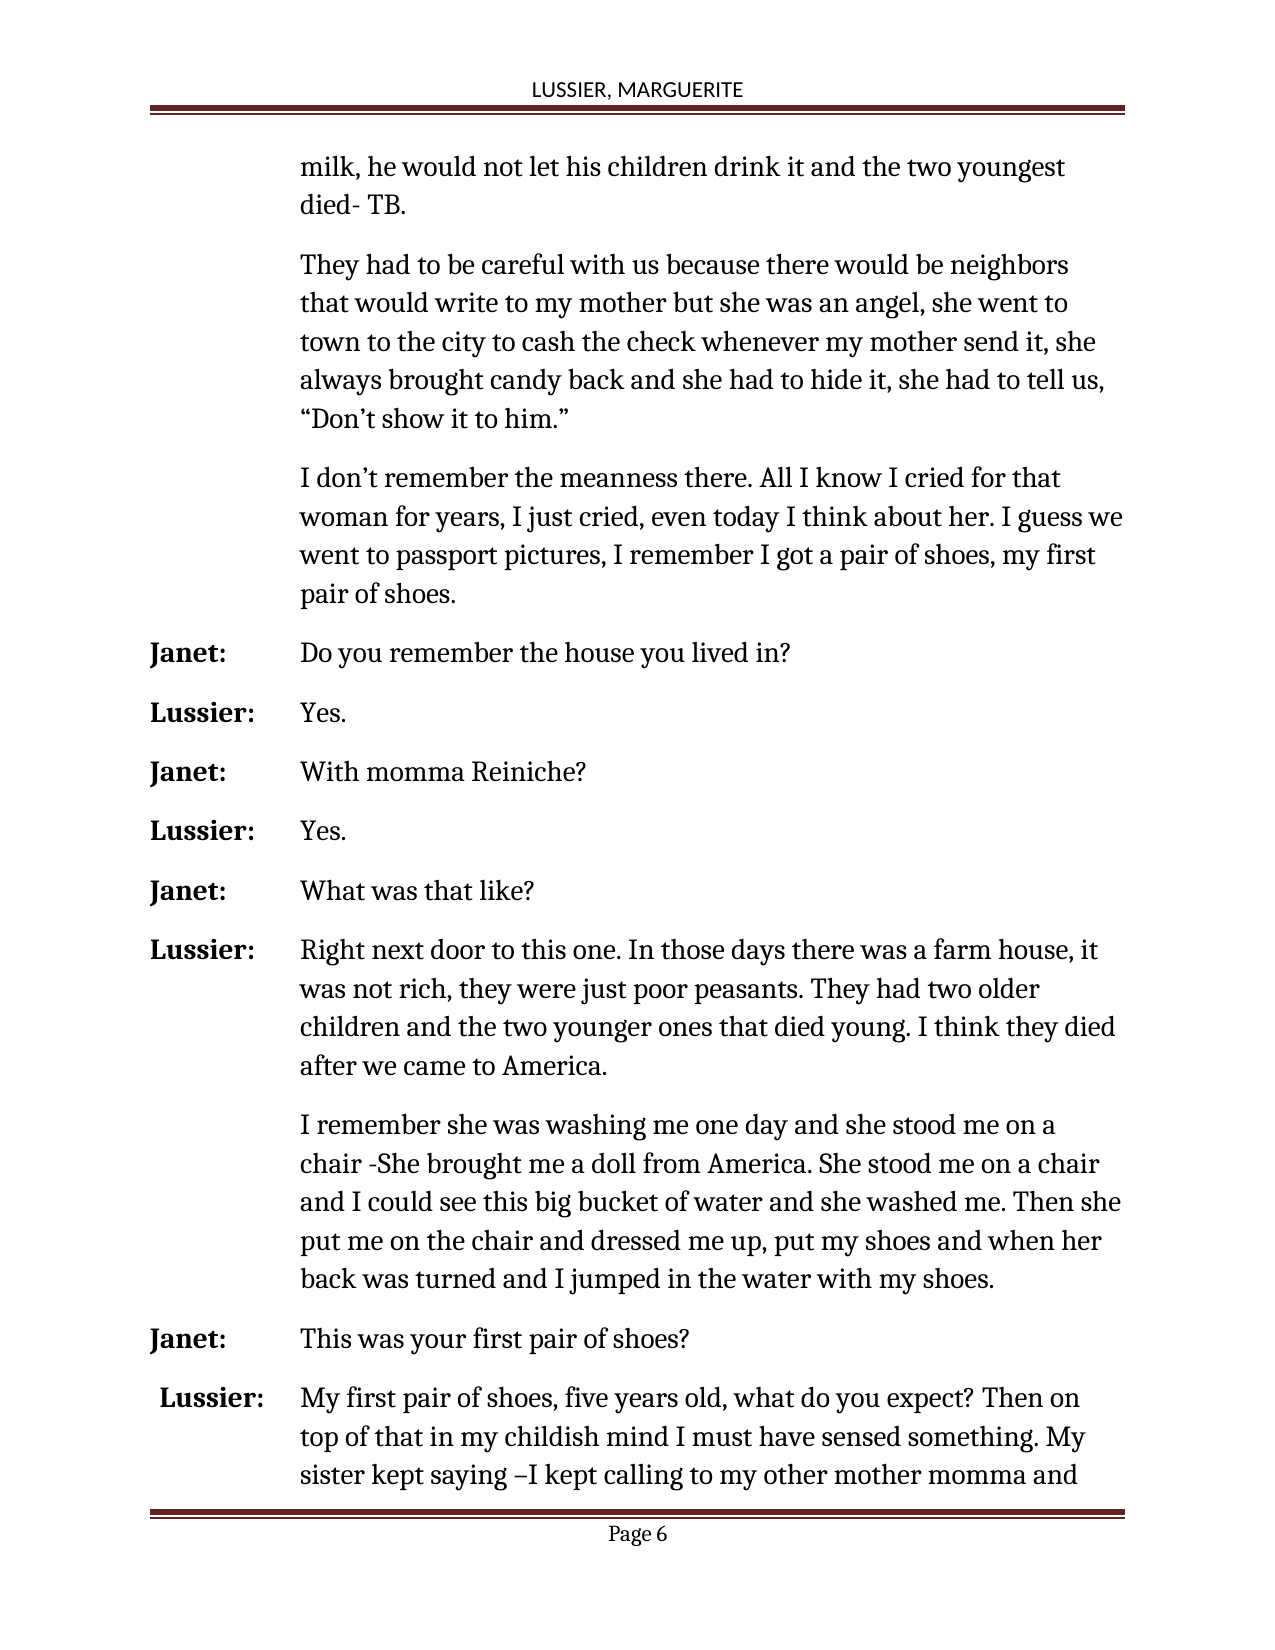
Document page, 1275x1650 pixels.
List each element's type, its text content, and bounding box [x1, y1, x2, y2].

text Janet: With momma Reiniche? [150, 755, 1125, 789]
text Janet: This was your first pair of shoes? [150, 1322, 1125, 1355]
text They had to be careful with us because there would be neighbors that would write to my mother but she was an angel, she went to town to the city to cash the check whenever my mother send it, she always brought candy back and she had to hide it, she had to tell us, “Don’t show it to him.” [300, 248, 1125, 436]
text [300, 150, 1125, 222]
text Lussier: Yes. [150, 696, 1125, 729]
text Lussier: Right next door to this one. In those days there was a farm house, it was not rich, they were just poor peasants. They had two older children and the two younger ones that died young. I think they died after we came to America. [150, 933, 1125, 1082]
text Janet: Do you remember the house you lived in? [150, 636, 1125, 670]
text Lussier: Yes. [150, 814, 1125, 848]
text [159, 1381, 1125, 1492]
text I remember she was washing me one day and she stood me on a chair -She brought me a doll from America. She stood me on a chair and I could see this big bucket of water and she washed me. Then she put me on the chair and dressed me up, put my shoes and when her back was turned and I jumped in the water with my shoes. [300, 1108, 1125, 1296]
text I don’t remember the meanness there. All I know I cried for that woman for years, I just cried, even today I think about her. I guess we went to passport pictures, I remember I got a pair of shoes, my first pair of shoes. [300, 461, 1125, 611]
text Janet: What was that like? [150, 874, 1125, 907]
